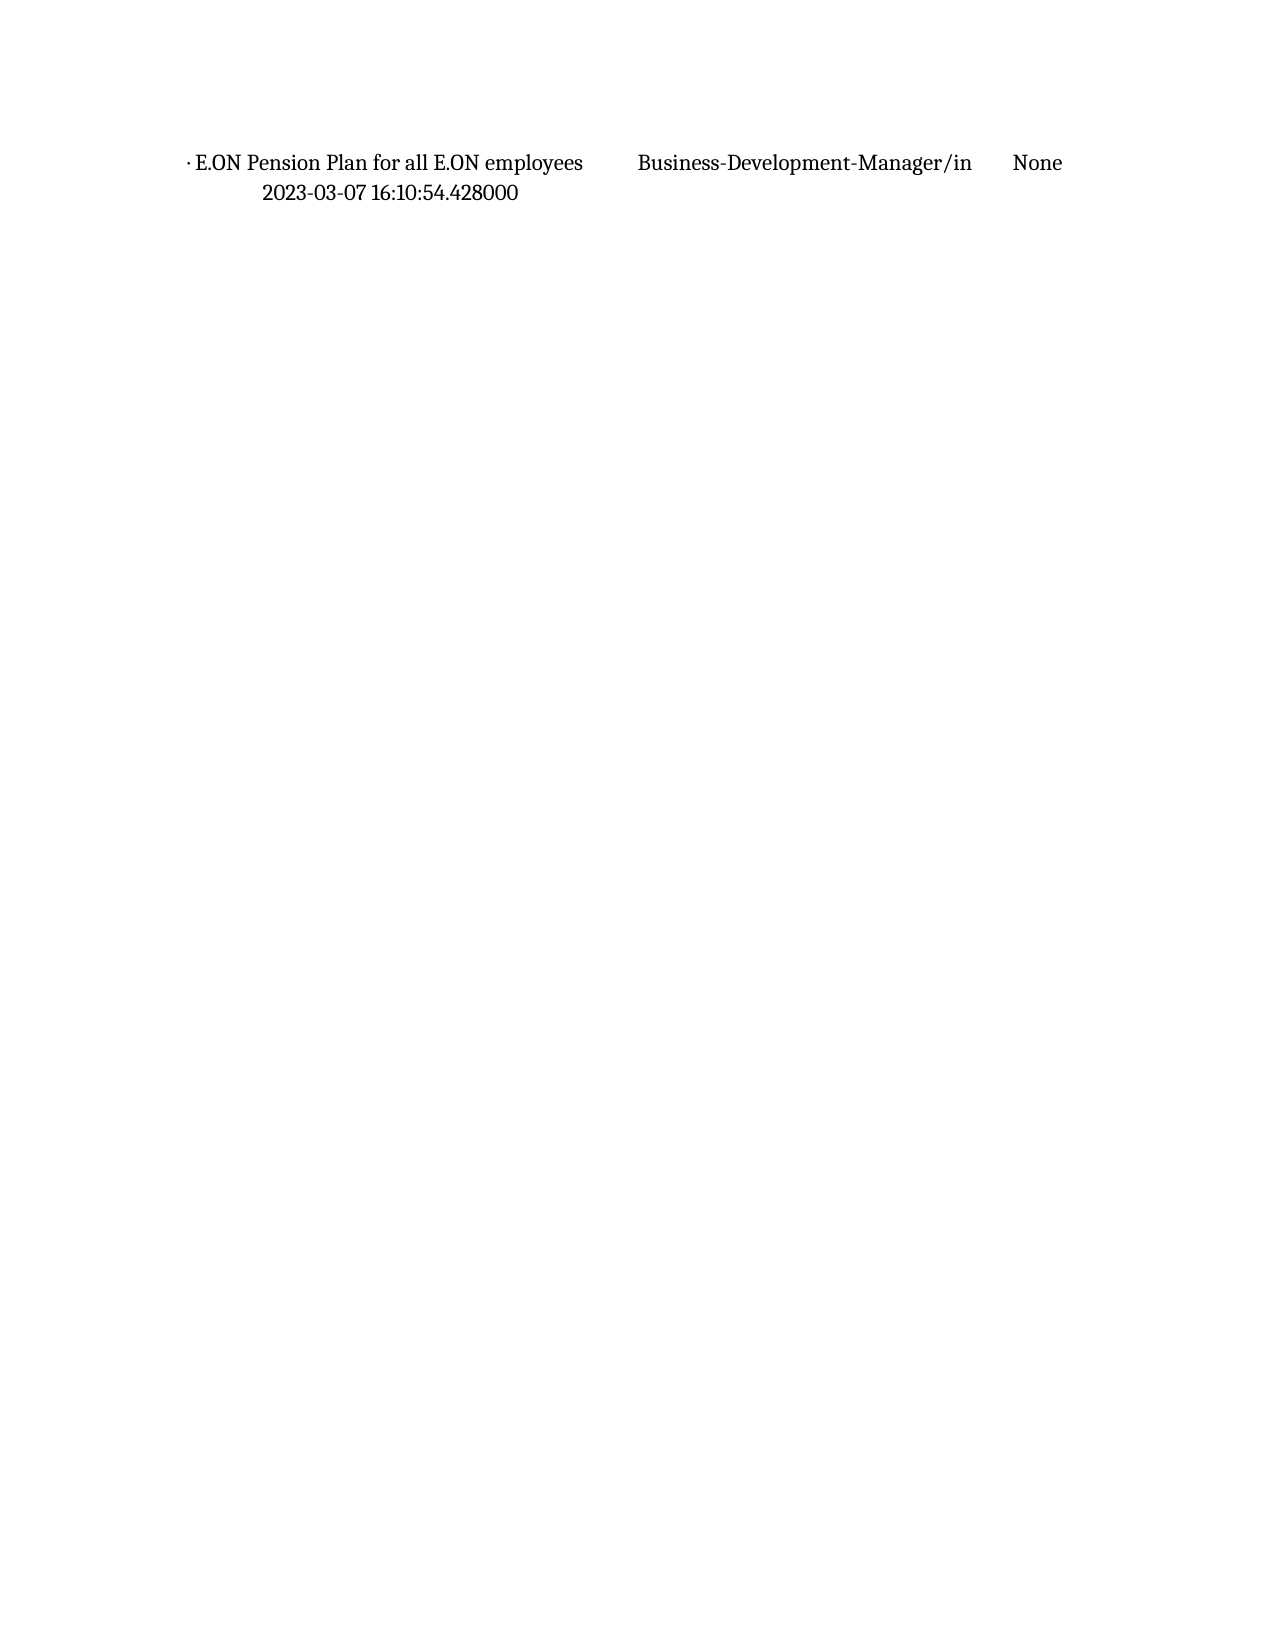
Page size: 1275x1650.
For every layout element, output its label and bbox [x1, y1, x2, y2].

text [187, 150, 1087, 237]
